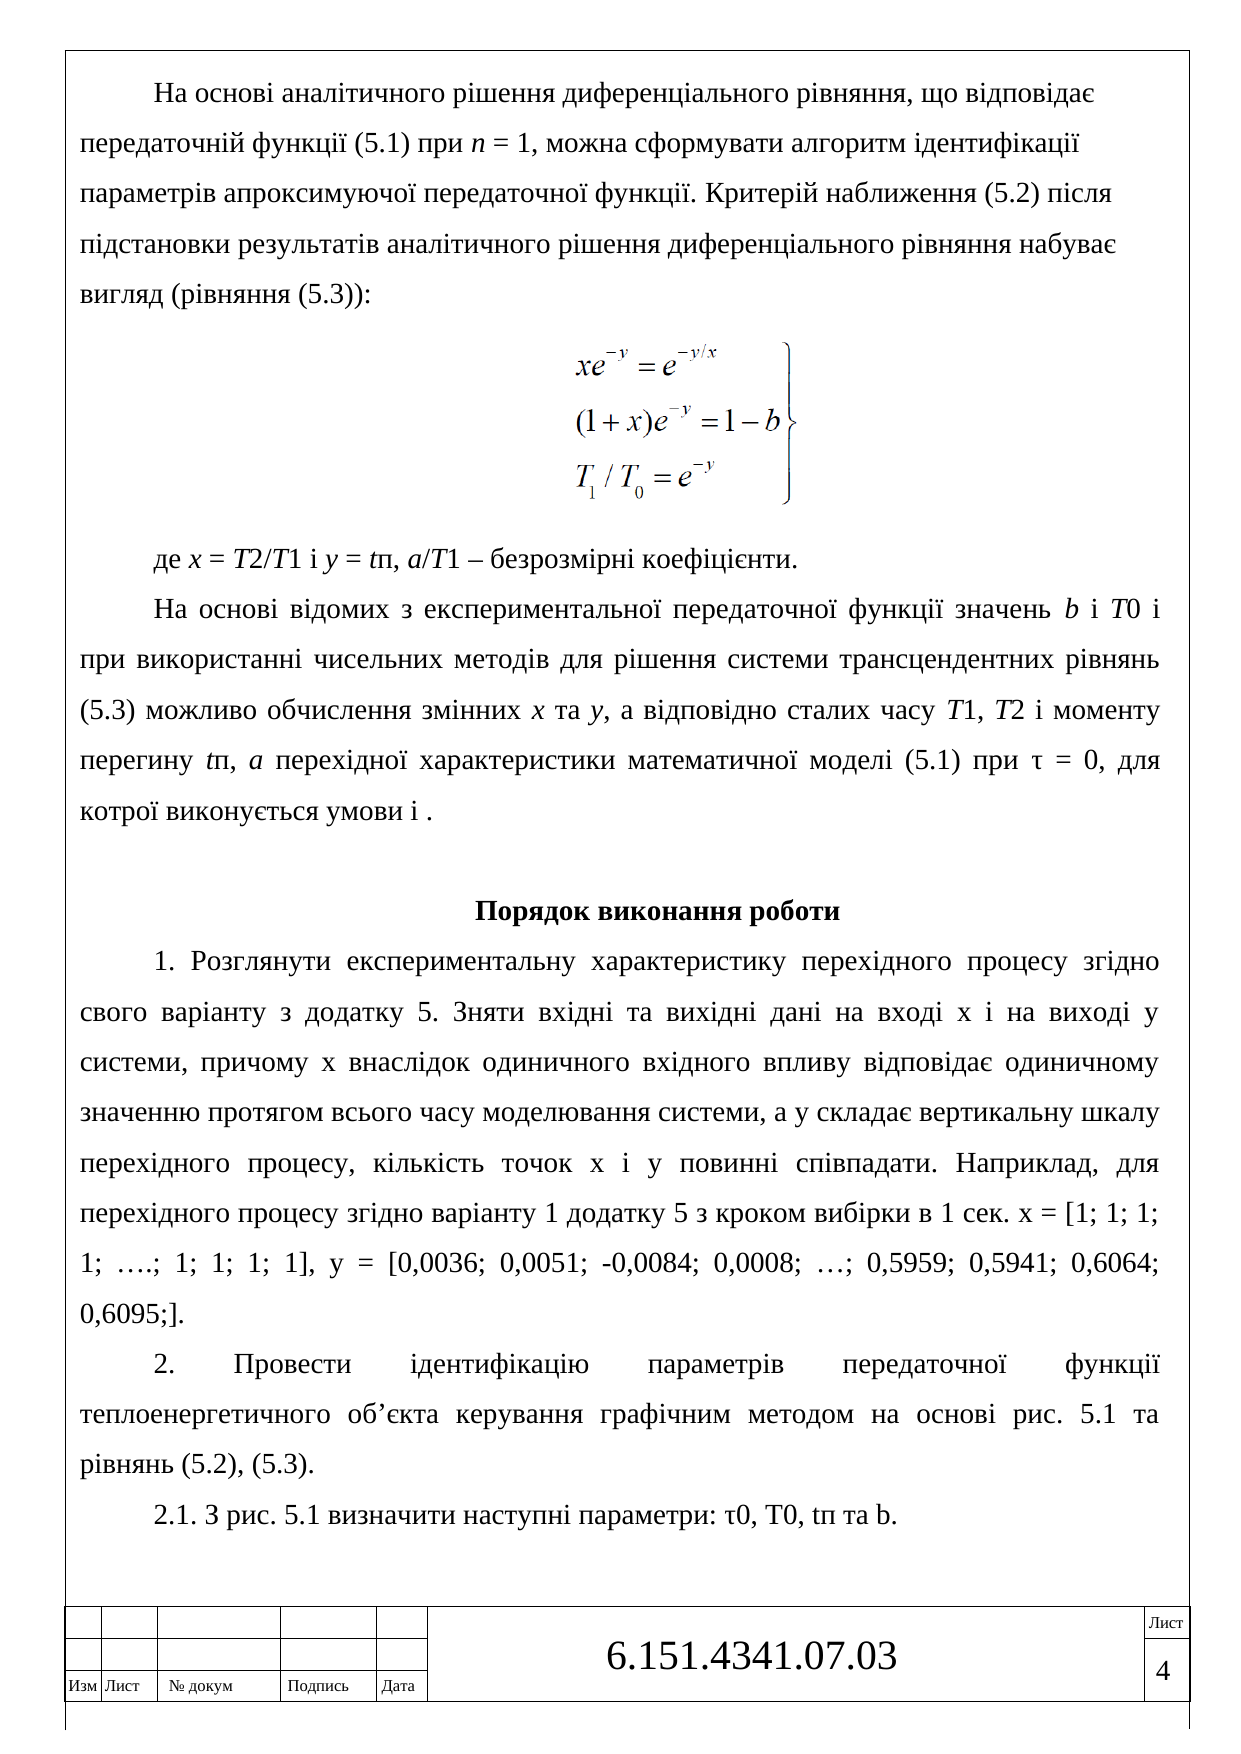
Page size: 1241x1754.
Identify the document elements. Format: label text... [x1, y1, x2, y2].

text 2. Провести ідентифікацію параметрів передаточної функції теплоенергетичного об’єкта керування графічним методом на основі рис. 5.1 та рівнянь (5.2), (5.3). [79, 1346, 1161, 1480]
text 2.1. З рис. 5.1 визначити наступні параметри: τ0, T0, tп та b. [79, 1497, 1161, 1531]
text На основі відомих з експериментальної передаточної функції значень b і T0 і при використанні чисельних методів для рішення системи трансцендентних рівнянь (5.3) можливо обчислення змінних x та y, а відповідно сталих часу T1, T2 і моменту перегину tп, а перехідної характеристики математичної моделі (5.1) при τ = 0, для котрої виконується умови і . [79, 591, 1161, 826]
text де x = T2/T1 і y = tп, а/T1 – безрозмірні коефіцієнти. [79, 541, 1161, 574]
text 1. Розглянути експериментальну характеристику перехідного процесу згідно свого варіанту з додатку 5. Зняти вхідні та вихідні дані на вході x і на виході y системи, причому x внаслідок одиничного вхідного впливу відповідає одиничному значенню протягом всього часу моделювання системи, а y складає вертикальну шкалу перехідного процесу, кількість точок x і y повинні співпадати. Наприклад, для перехідного процесу згідно варіанту 1 додатку 5 з кроком вибірки в 1 сек. x = [1; 1; 1; 1; ….; 1; 1; 1; 1], y = [0,0036; 0,0051; -0,0084; 0,0008; …; 0,5959; 0,5941; 0,6064; 0,6095;]. [79, 943, 1161, 1329]
list Порядок виконання роботи [154, 893, 1161, 927]
text На основі аналітичного рішення диференціального рівняння, що відповідає передаточній функції (5.1) при n = 1, можна сформувати алгоритм ідентифікації параметрів апроксимуючої передаточної функції. Критерій наближення (5.2) після підстановки результатів аналітичного рішення диференціального рівняння набуває вигляд (рівняння (5.3)): [79, 75, 1161, 310]
